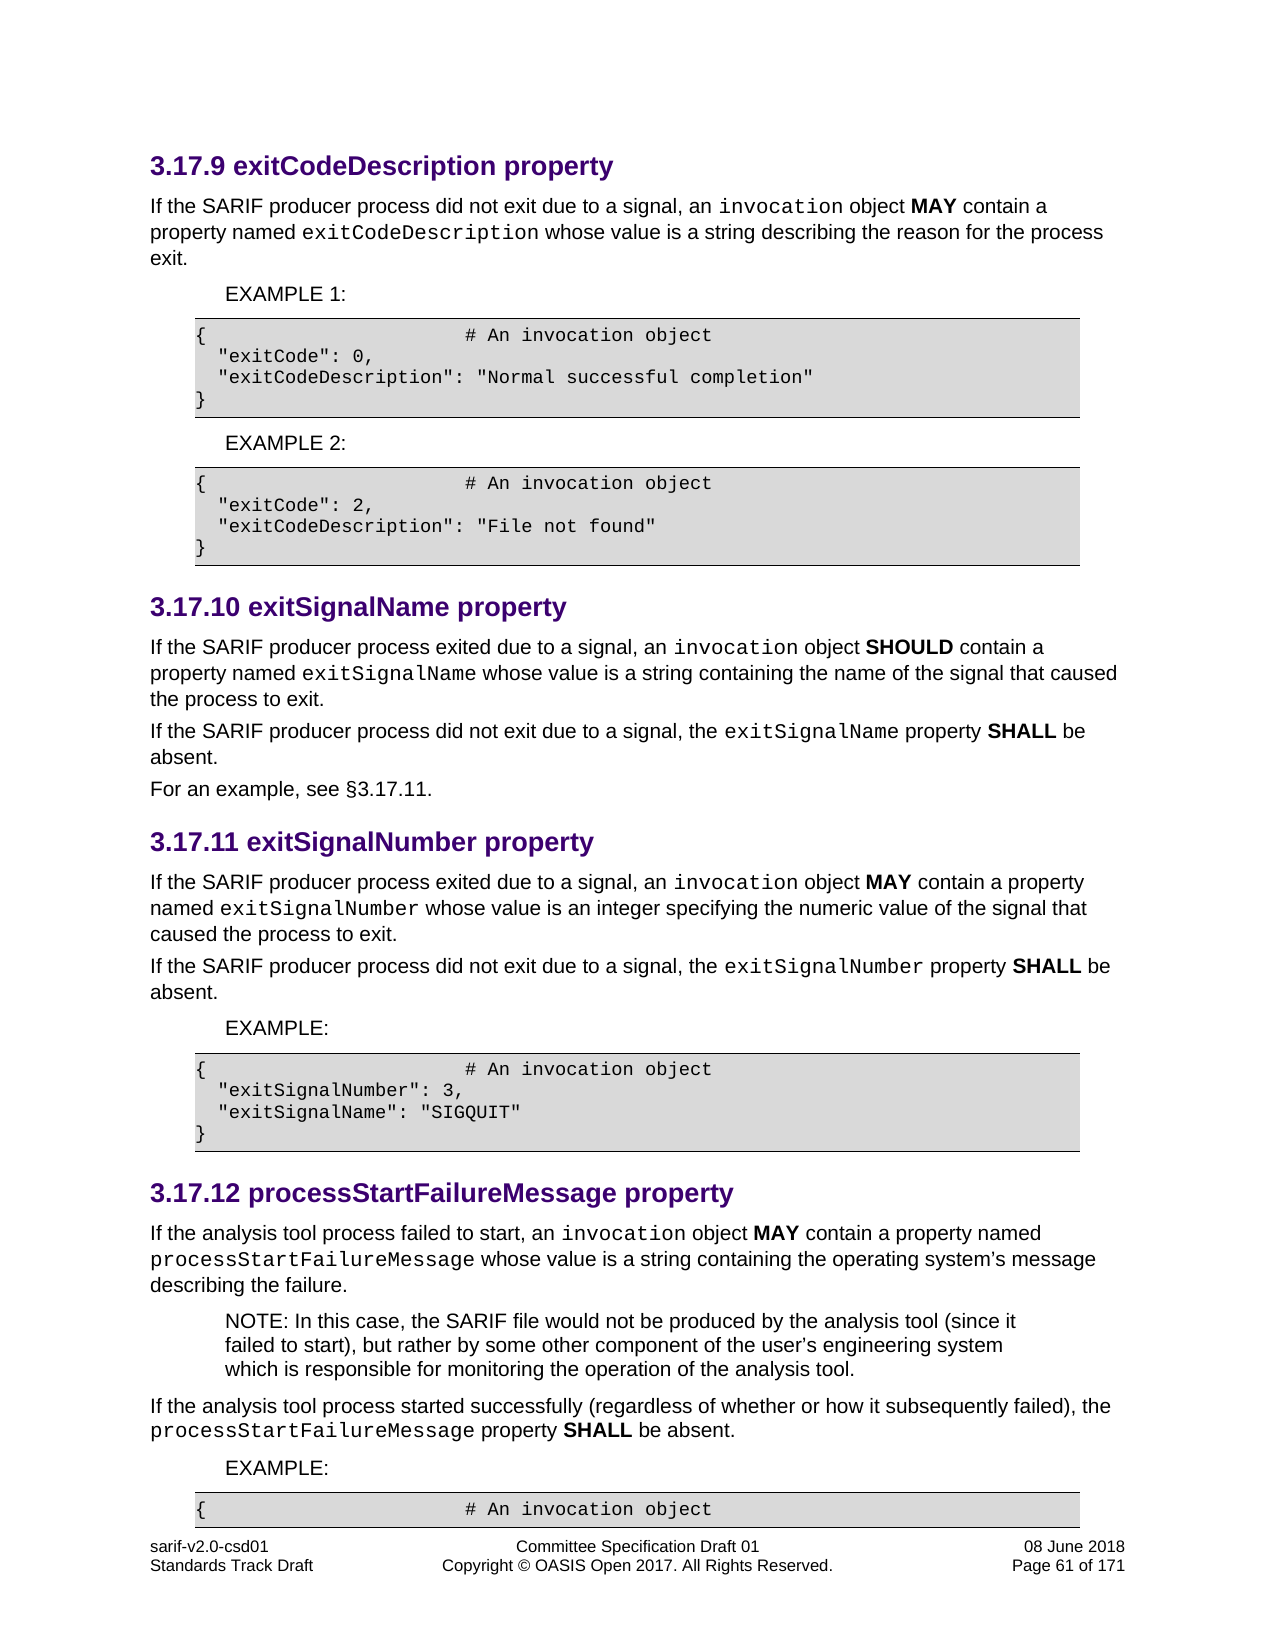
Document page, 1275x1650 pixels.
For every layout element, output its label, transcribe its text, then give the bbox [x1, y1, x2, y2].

text If the SARIF producer process exited due to a signal, an invocation object MAY contain a property named exitSignalNumber whose value is an integer specifying the numeric value of the signal that caused the process to exit. [150, 870, 1125, 946]
text EXAMPLE: [225, 1016, 1050, 1040]
text "exitCode": 2, [195, 488, 1080, 509]
text } [195, 382, 1080, 417]
text } [195, 1116, 1080, 1151]
text "exitCode": 0, [195, 339, 1080, 361]
text { # An invocation object [195, 468, 1080, 488]
text { # An invocation object [195, 1493, 1080, 1527]
text If the SARIF producer process did not exit due to a signal, the exitSignalNumber property SHALL be absent. [150, 954, 1125, 1004]
text { # An invocation object [195, 319, 1080, 339]
text EXAMPLE: [225, 1456, 1050, 1480]
text If the SARIF producer process did not exit due to a signal, an invocation object MAY contain a property named exitCodeDescription whose value is a string describing the reason for the process exit. [150, 194, 1125, 269]
text If the SARIF producer process exited due to a signal, an invocation object SHOULD contain a property named exitSignalName whose value is a string containing the name of the signal that caused the process to exit. [150, 635, 1125, 711]
text If the SARIF producer process did not exit due to a signal, the exitSignalName property SHALL be absent. [150, 719, 1125, 769]
text If the analysis tool process started successfully (regardless of whether or how it subsequently failed), the processStartFailureMessage property SHALL be absent. [150, 1393, 1125, 1443]
subtitle exitSignalNumber property [150, 826, 1125, 857]
text "exitCodeDescription": "Normal successful completion" [195, 361, 1080, 382]
text EXAMPLE 1: [225, 282, 1050, 306]
text If the analysis tool process failed to start, an invocation object MAY contain a property named processStartFailureMessage whose value is a string containing the operating system’s message describing the failure. [150, 1221, 1125, 1297]
subtitle exitSignalName property [150, 591, 1125, 623]
text For an example, see §3.17.11. [150, 777, 1125, 801]
text NOTE: In this case, the SARIF file would not be produced by the analysis tool (since it failed to start), but rather by some other component of the user’s engineering system which is responsible for monitoring the operation of the analysis tool. [225, 1309, 1050, 1381]
text "exitSignalName": "SIGQUIT" [195, 1095, 1080, 1116]
text } [195, 531, 1080, 565]
subtitle processStartFailureMessage property [150, 1177, 1125, 1208]
text EXAMPLE 2: [225, 430, 1050, 454]
subtitle exitCodeDescription property [150, 150, 1125, 181]
text "exitSignalNumber": 3, [195, 1074, 1080, 1095]
text "exitCodeDescription": "File not found" [195, 509, 1080, 531]
text { # An invocation object [195, 1054, 1080, 1074]
